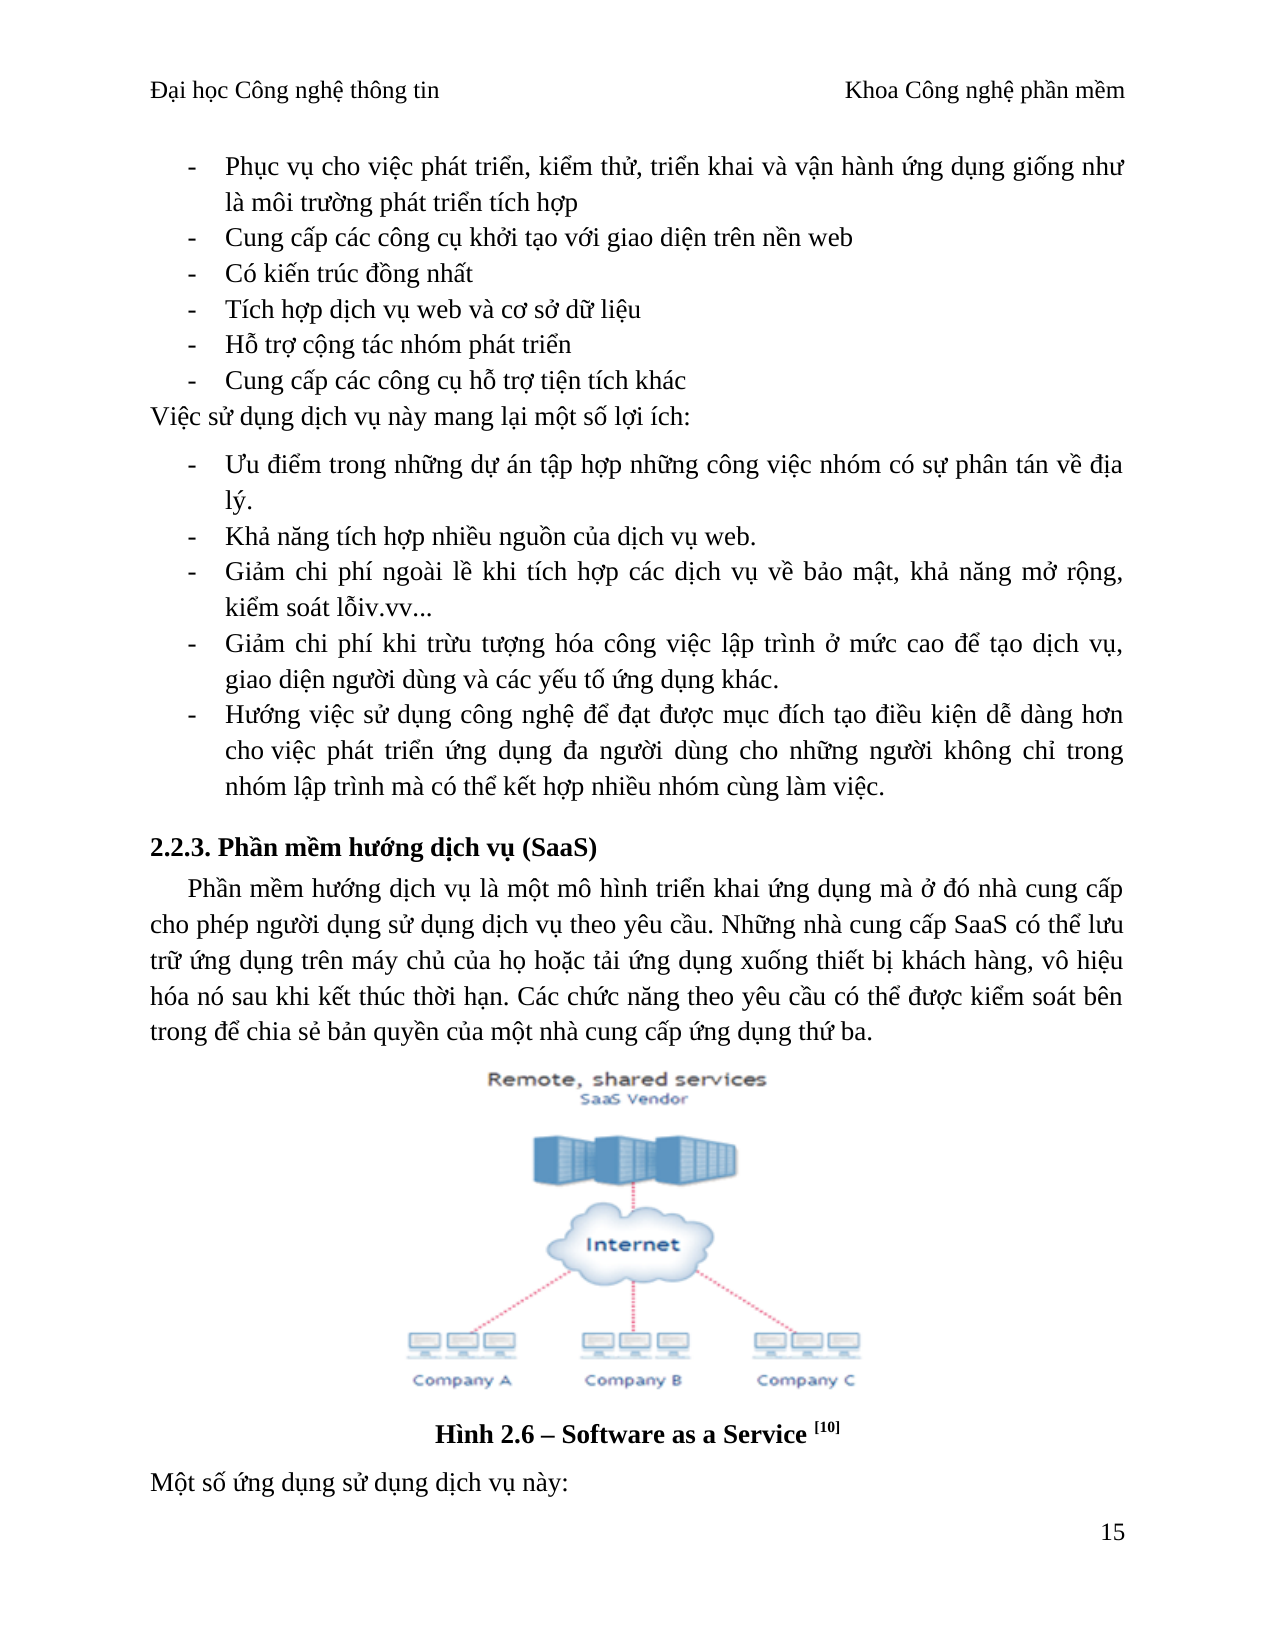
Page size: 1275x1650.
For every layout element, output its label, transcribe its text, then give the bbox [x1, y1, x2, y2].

text Việc sử dụng dịch vụ này mang lại một số lợi ích: [150, 400, 1125, 431]
list Tích hợp dịch vụ web và cơ sở dữ liệu [187, 293, 1125, 324]
list Hướng việc sử dụng công nghệ để đạt được mục đích tạo điều kiện dễ dàng hơn cho việc phát triển ứng dụng đa người dùng cho những người không chỉ trong nhóm lập trình mà có thể kết hợp nhiều nhóm cùng làm việc. [187, 698, 1125, 801]
list Giảm chi phí khi trừu tượng hóa công việc lập trình ở mức cao để tạo dịch vụ, giao diện người dùng và các yếu tố ứng dụng khác. [187, 627, 1125, 694]
list Cung cấp các công cụ hỗ trợ tiện tích khác [187, 364, 1125, 396]
text Hình 2.6 – Software as a Service [10] [150, 1418, 1125, 1449]
list Có kiến trúc đồng nhất [187, 257, 1125, 288]
picture [397, 1063, 878, 1402]
list Hỗ trợ cộng tác nhóm phát triển [187, 329, 1125, 360]
list Ưu điểm trong những dự án tập hợp những công việc nhóm có sự phân tán về địa lý. [187, 448, 1125, 515]
text Phần mềm hướng dịch vụ là một mô hình triển khai ứng dụng mà ở đó nhà cung cấp cho phép người dụng sử dụng dịch vụ theo yêu cầu. Những nhà cung cấp SaaS có thể lưu trữ ứng dụng trên máy chủ của họ hoặc tải ứng dụng xuống thiết bị khách hàng, vô hiệu hóa nó sau khi kết thúc thời hạn. Các chức năng theo yêu cầu có thể được kiểm soát bên trong để chia sẻ bản quyền của một nhà cung cấp ứng dụng thứ ba. [150, 873, 1125, 1047]
subtitle 2.2.3. Phần mềm hướng dịch vụ (SaaS) [150, 831, 1125, 862]
list Khả năng tích hợp nhiều nguồn của dịch vụ web. [187, 520, 1125, 551]
list Cung cấp các công cụ khởi tạo với giao diện trên nền web [187, 221, 1125, 253]
list Phục vụ cho việc phát triển, kiểm thử, triển khai và vận hành ứng dụng giống như là môi trường phát triển tích hợp [187, 150, 1125, 217]
text Một số ứng dụng sử dụng dịch vụ này: [150, 1466, 1125, 1497]
list Giảm chi phí ngoài lề khi tích hợp các dịch vụ về bảo mật, khả năng mở rộng, kiểm soát lỗiv.vv... [187, 556, 1125, 622]
